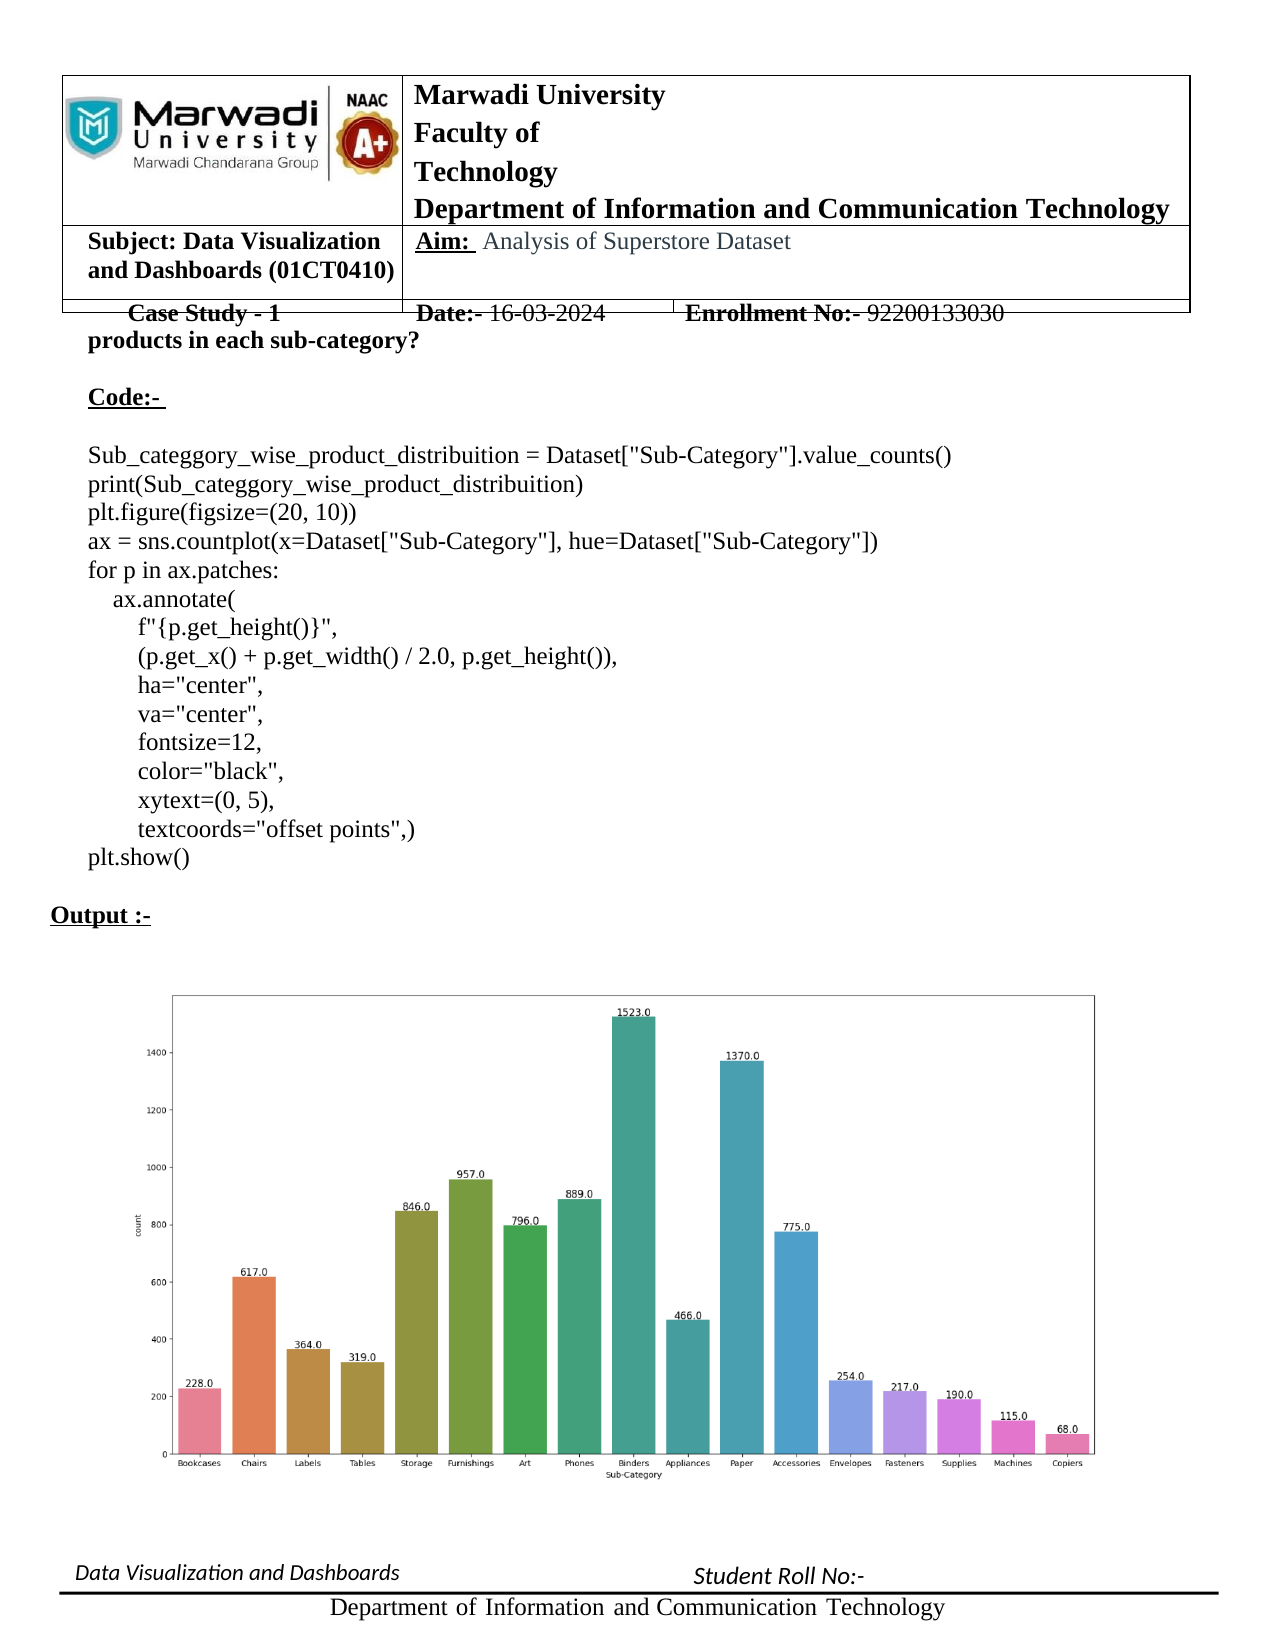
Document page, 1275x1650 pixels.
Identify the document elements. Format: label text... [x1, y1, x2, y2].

list plt.show() [88, 842, 1221, 871]
list color="black", [88, 756, 1221, 785]
picture [63, 82, 402, 183]
list Code:- [88, 382, 1221, 411]
list print(Sub_categgory_wise_product_distribuition) [88, 469, 1221, 497]
list ax.annotate( [88, 584, 1221, 612]
list Output :- [50, 900, 1221, 929]
list What is the count of products in each sub-category? [50, 325, 1221, 354]
list plt.figure(figsize=(20, 10)) [88, 497, 1221, 526]
list f"{p.get_height()}", [88, 612, 1221, 641]
picture [128, 989, 1100, 1485]
list ha="center", [88, 670, 1221, 699]
list va="center", [88, 699, 1221, 727]
list for p in ax.patches: [88, 555, 1221, 584]
list textcoords="offset points",) [88, 814, 1221, 842]
list (p.get_x() + p.get_width() / 2.0, p.get_height()), [88, 641, 1221, 670]
list Sub_categgory_wise_product_distribuition = Dataset["Sub-Category"].value_counts() [88, 440, 1221, 469]
list ax = sns.countplot(x=Dataset["Sub-Category"], hue=Dataset["Sub-Category"]) [88, 526, 1221, 555]
list xytext=(0, 5), [88, 785, 1221, 814]
list fontsize=12, [88, 727, 1221, 756]
